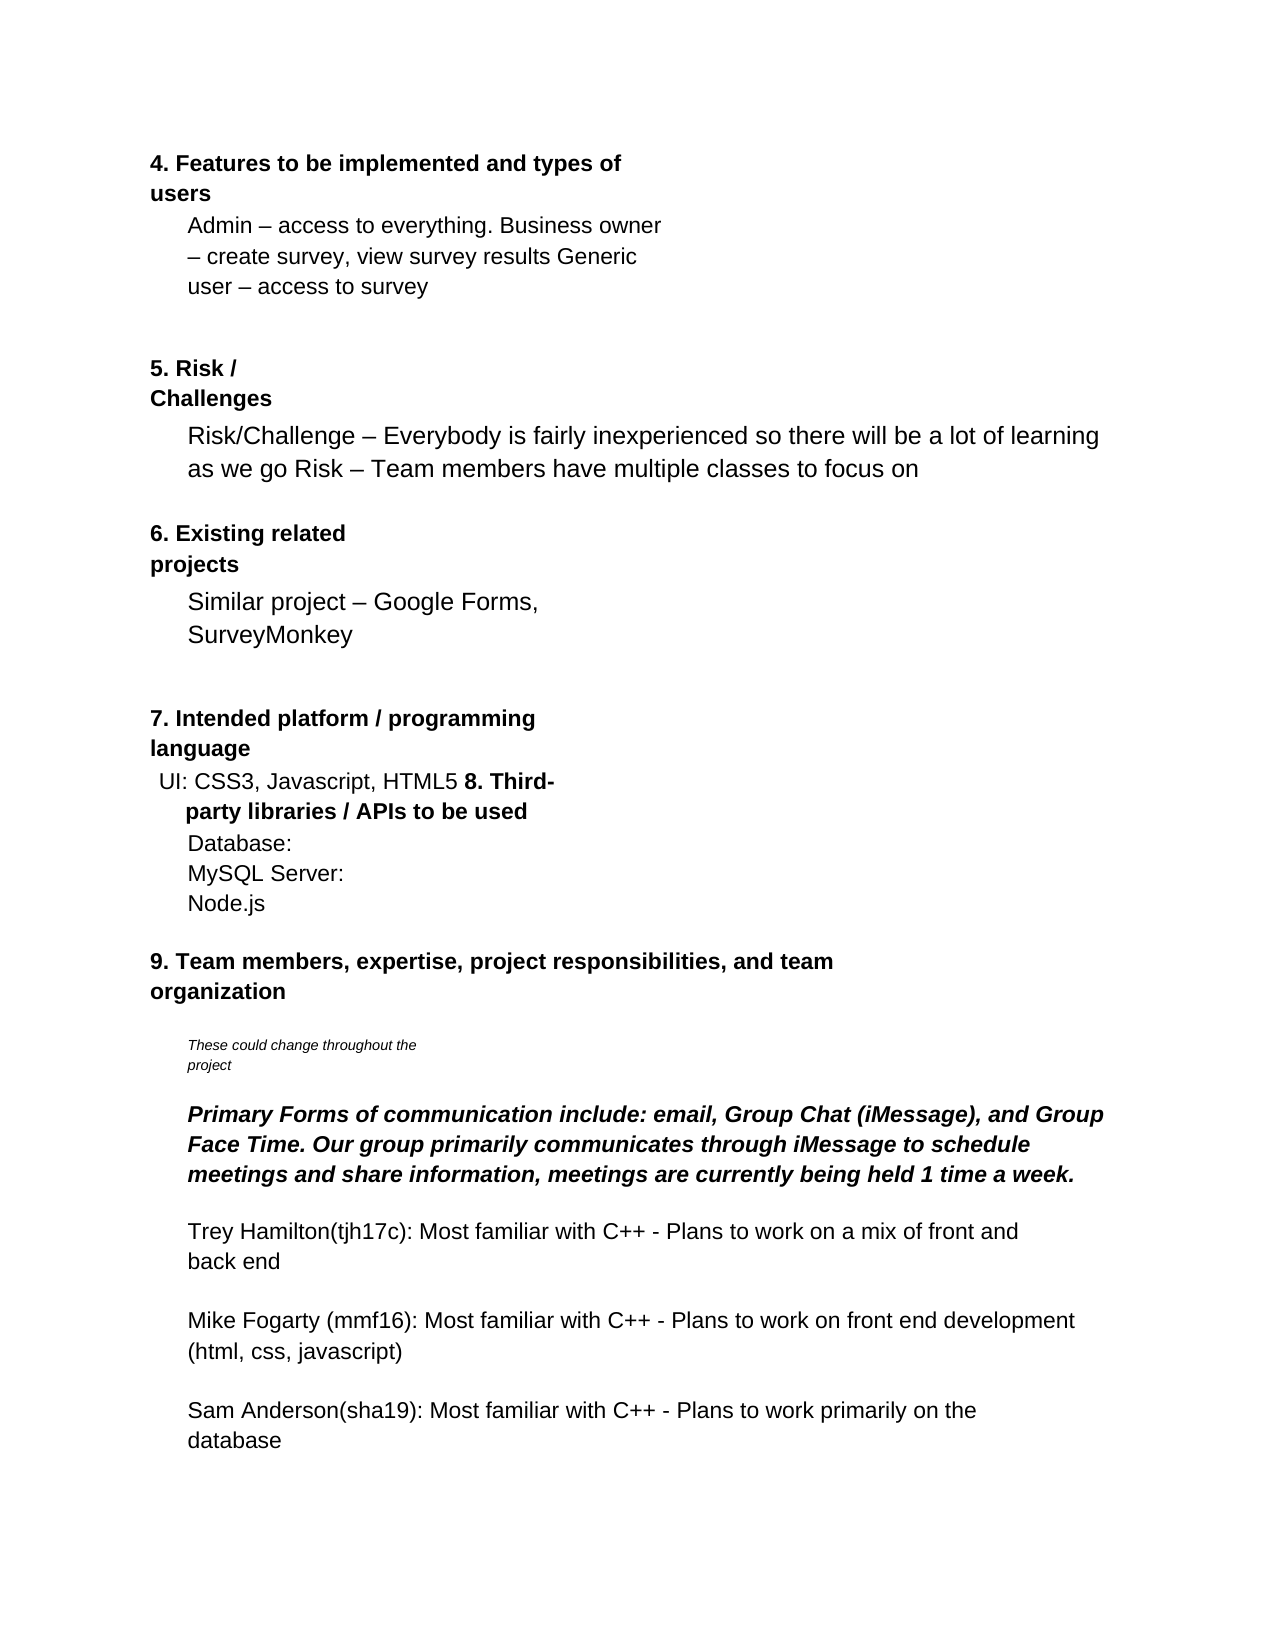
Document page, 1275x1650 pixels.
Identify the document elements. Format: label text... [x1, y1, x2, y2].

text Trey Hamilton(tjh17c): Most familiar with C++ - Plans to work on a mix of front and back end [187, 1218, 1058, 1275]
text 5. Risk / Challenges [150, 355, 357, 412]
text Risk/Challenge – Everybody is fairly inexperienced so there will be a lot of learning as we go Risk – Team members have multiple classes to focus on [187, 421, 1124, 483]
text Admin – access to everything. Business owner – create survey, view survey results Generic user – access to survey [187, 212, 663, 299]
text 9. Team members, expertise, project responsibilities, and team organization [150, 948, 901, 1004]
text UI: CSS3, Javascript, HTML5 8. Third-party libraries / APIs to be used [150, 768, 563, 824]
text Mike Fogarty (mmf16): Most familiar with C++ - Plans to work on front end development (html, css, javascript) [187, 1307, 1118, 1364]
text Similar project – Google Forms, SurveyMonkey [187, 587, 672, 648]
text These could change throughout the project [187, 1037, 437, 1073]
text Primary Forms of communication include: email, Group Chat (iMessage), and Group Face Time. Our group primarily communicates through iMessage to schedule meetings and share information, meetings are currently being held 1 time a week. [187, 1101, 1124, 1187]
text 7. Intended platform / programming language [150, 705, 614, 762]
text 6. Existing related projects [150, 520, 426, 577]
text 4. Features to be implemented and types of users [150, 150, 639, 207]
text Database: MySQL Server: Node.js [187, 830, 358, 917]
text Sam Anderson(sha19): Most familiar with C++ - Plans to work primarily on the database [187, 1397, 1004, 1453]
